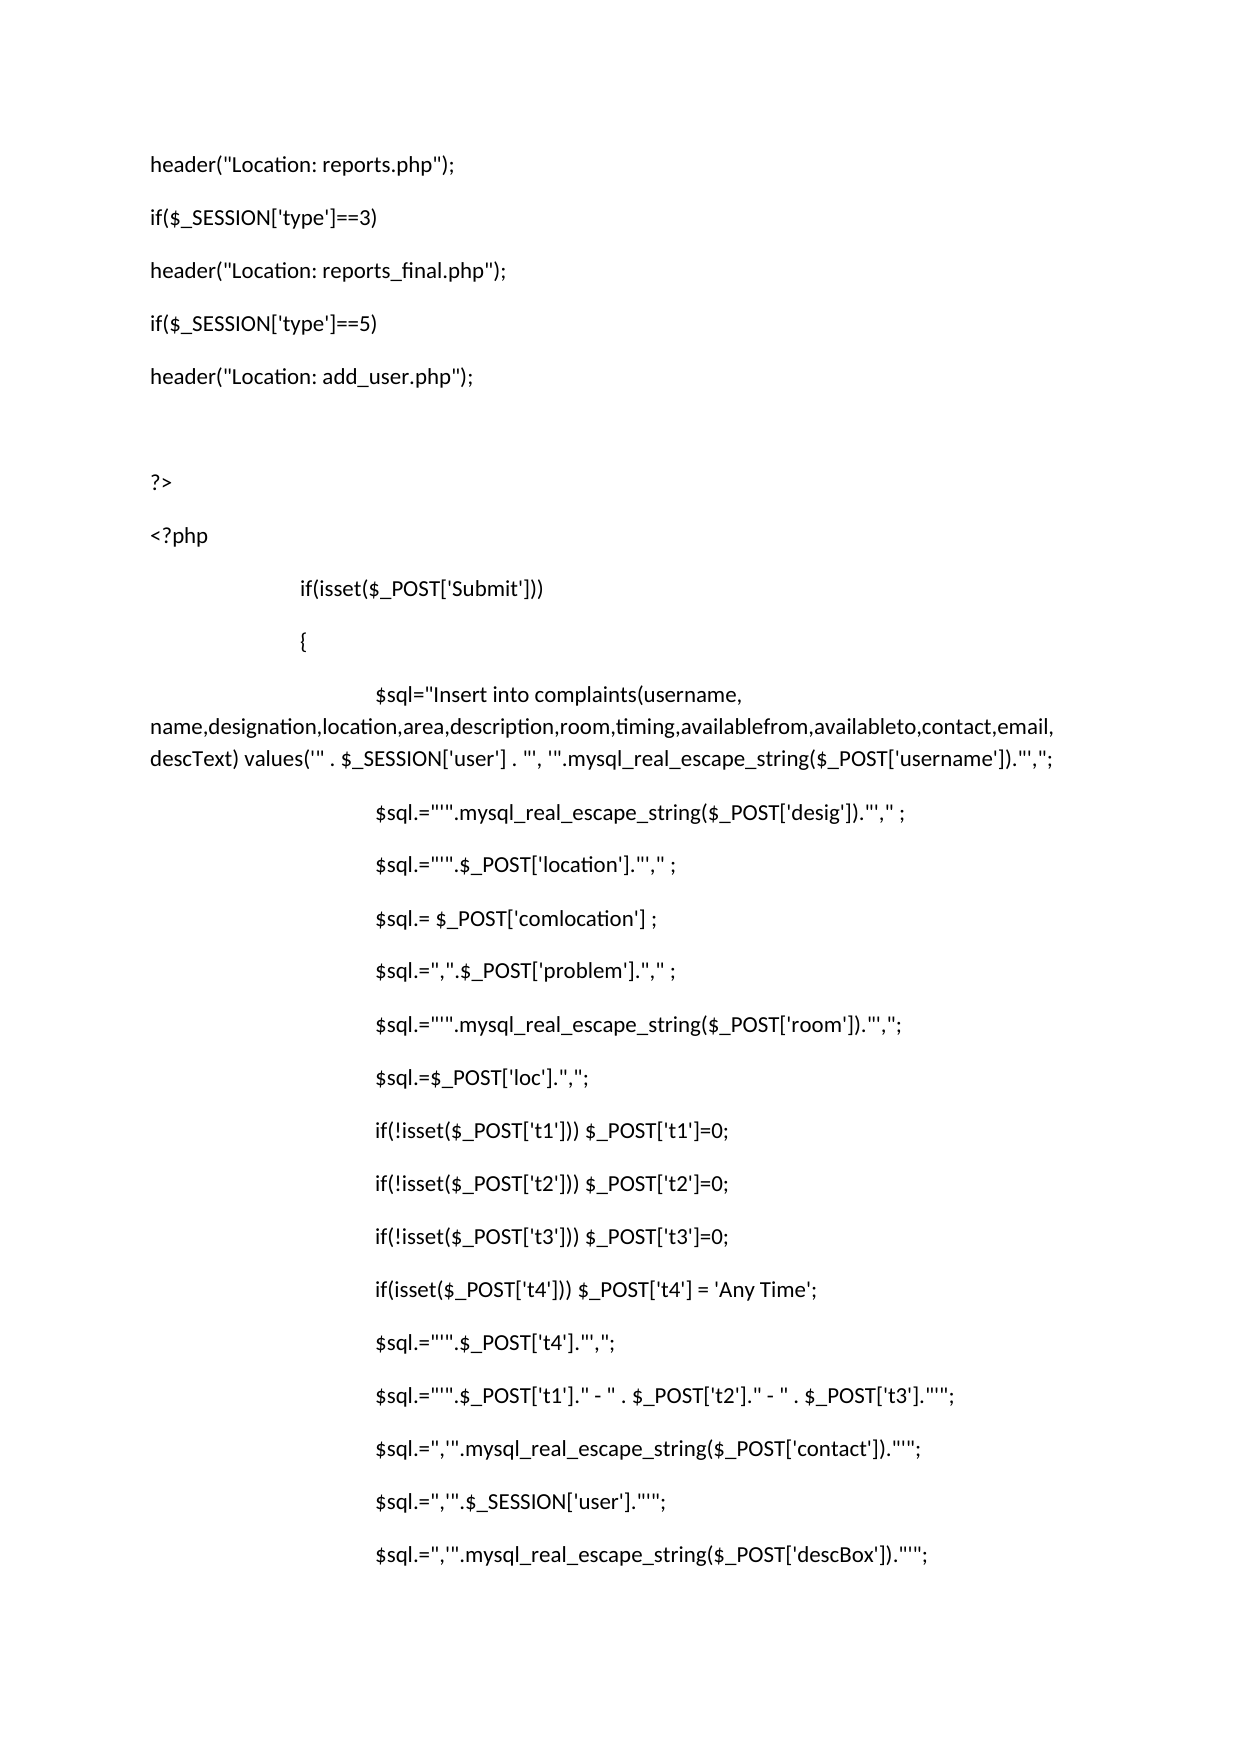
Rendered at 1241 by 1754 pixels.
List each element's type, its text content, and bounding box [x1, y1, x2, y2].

text if(isset($_POST['Submit'])) [150, 574, 1090, 602]
text if(!isset($_POST['t3'])) $_POST['t3']=0; [150, 1222, 1090, 1250]
text $sql.=",".$_POST['problem']."," ; [150, 957, 1090, 985]
text { [150, 627, 1090, 655]
text if(!isset($_POST['t1'])) $_POST['t1']=0; [150, 1116, 1090, 1144]
text $sql.=",'".mysql_real_escape_string($_POST['contact'])."'"; [150, 1434, 1090, 1462]
text if($_SESSION['type']==5) [150, 309, 1090, 337]
text $sql.="'".mysql_real_escape_string($_POST['desig'])."'," ; [150, 798, 1090, 826]
text $sql="Insert into complaints(username, name,designation,location,area,description,room,timing,availablefrom,availableto,contact,email, descText) values('" . $_SESSION['user'] . "', '".mysql_real_escape_string($_POST['username'])."',"; [150, 680, 1090, 773]
text $sql.="'".mysql_real_escape_string($_POST['room'])."',"; [150, 1010, 1090, 1038]
text header("Location: reports_final.php"); [150, 256, 1090, 284]
text $sql.="'".$_POST['t4']."',"; [150, 1328, 1090, 1356]
text $sql.= $_POST['comlocation'] ; [150, 904, 1090, 932]
text $sql.="'".$_POST['location']."'," ; [150, 851, 1090, 879]
text $sql.=$_POST['loc'].","; [150, 1063, 1090, 1091]
text <?php [150, 521, 1090, 549]
text header("Location: reports.php"); [150, 150, 1090, 178]
text if(!isset($_POST['t2'])) $_POST['t2']=0; [150, 1169, 1090, 1197]
text if(isset($_POST['t4'])) $_POST['t4'] = 'Any Time'; [150, 1275, 1090, 1303]
text $sql.=",'".$_SESSION['user']."'"; [150, 1487, 1090, 1515]
text if($_SESSION['type']==3) [150, 203, 1090, 231]
text ?> [150, 468, 1090, 496]
text $sql.="'".$_POST['t1']." - " . $_POST['t2']." - " . $_POST['t3']."'"; [150, 1381, 1090, 1409]
text $sql.=",'".mysql_real_escape_string($_POST['descBox'])."'"; [150, 1540, 1090, 1568]
text header("Location: add_user.php"); [150, 362, 1090, 390]
